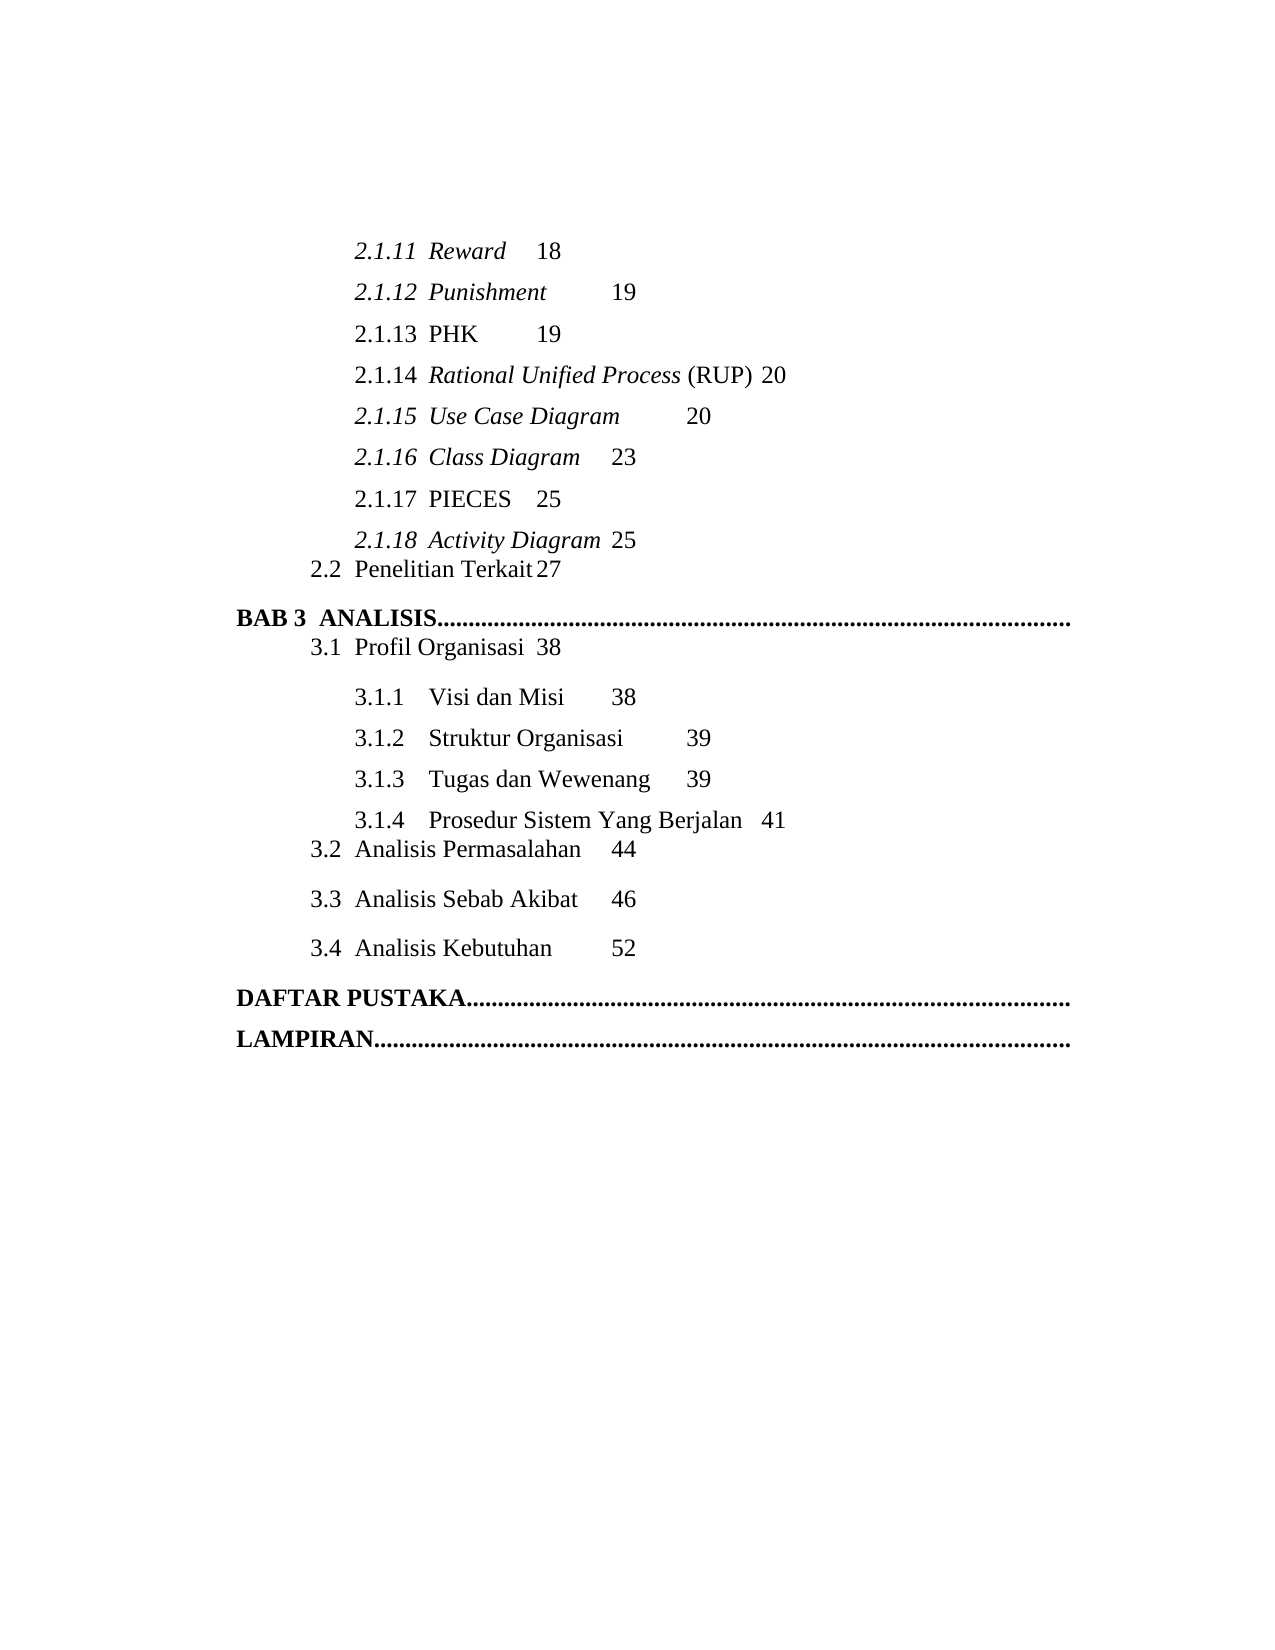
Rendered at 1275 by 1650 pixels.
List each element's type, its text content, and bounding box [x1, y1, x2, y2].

text 2.2 Penelitian Terkait 27 [310, 554, 1098, 582]
text 2.1.18 Activity Diagram 25 [354, 525, 1098, 554]
text 2.1.15 Use Case Diagram 20 [354, 401, 1098, 430]
text 2.1.12 Punishment 19 [354, 277, 1098, 306]
text 3.1 Profil Organisasi 38 [310, 632, 1098, 661]
text 3.1.3 Tugas dan Wewenang 39 [354, 764, 1098, 793]
text 3.1.2 Struktur Organisasi 39 [354, 723, 1098, 752]
text 3.4 Analisis Kebutuhan 52 [310, 933, 1098, 962]
text 3.3 Analisis Sebab Akibat 46 [310, 884, 1098, 912]
text 2.1.17 PIECES 25 [354, 484, 1098, 512]
text 2.1.11 Reward 18 [354, 236, 1098, 265]
text 2.1.14 Rational Unified Process (RUP) 20 [354, 360, 1098, 389]
text DAFTAR PUSTAKA 60 [236, 983, 1045, 1012]
text BAB 3 ANALISIS 38 [236, 603, 1045, 632]
text 2.1.16 Class Diagram 23 [354, 442, 1098, 471]
text 3.1.4 Prosedur Sistem Yang Berjalan 41 [354, 805, 1098, 834]
text 3.2 Analisis Permasalahan 44 [310, 834, 1098, 863]
text 3.1.1 Visi dan Misi 38 [354, 682, 1098, 710]
text LAMPIRAN 65 [236, 1024, 1045, 1053]
text 2.1.13 PHK 19 [354, 319, 1098, 347]
